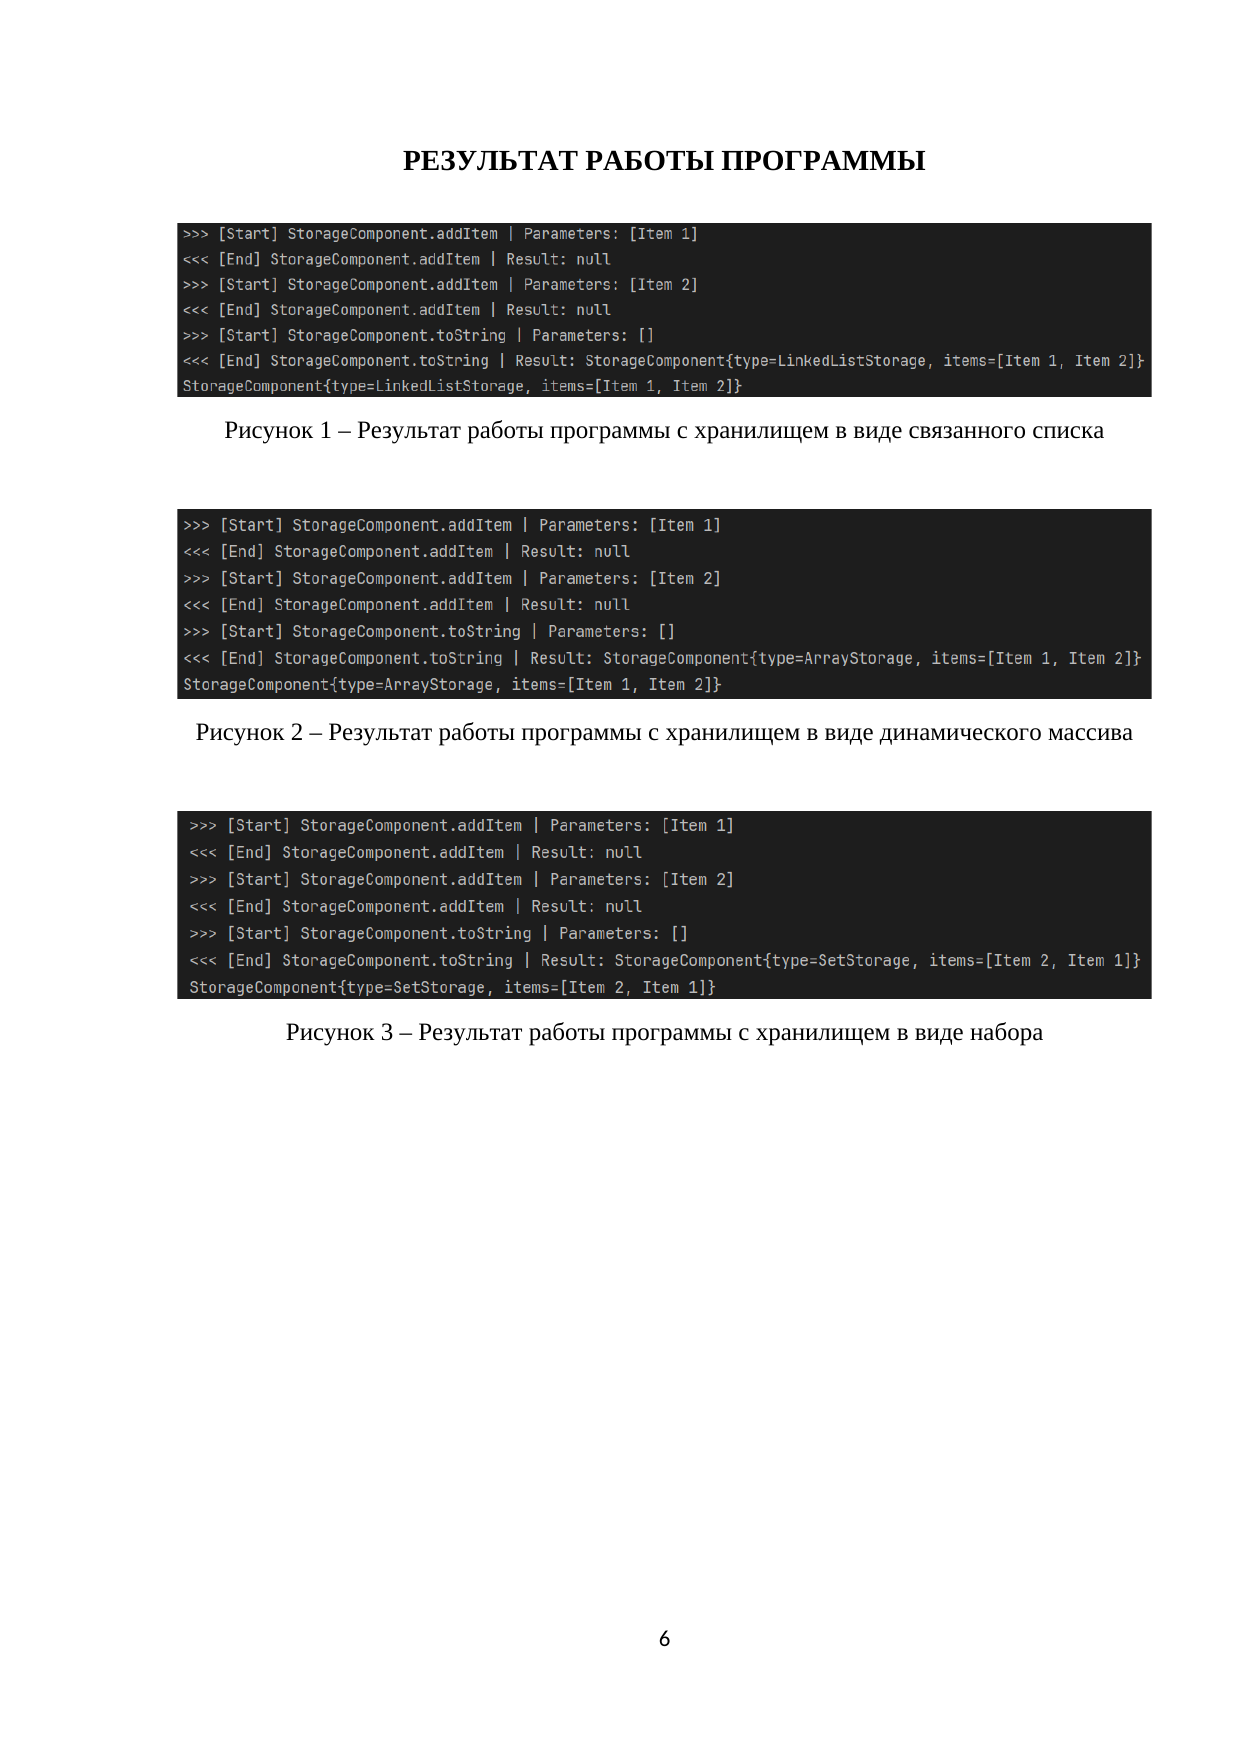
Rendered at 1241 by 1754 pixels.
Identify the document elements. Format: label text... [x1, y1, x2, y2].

text Рисунок 1 – Результат работы программы с хранилищем в виде связанного списка [177, 415, 1152, 444]
text Рисунок 2 – Результат работы программы с хранилищем в виде динамического массива [177, 717, 1152, 746]
subtitle РЕЗУЛЬТАТ РАБОТЫ ПРОГРАММЫ [177, 143, 1152, 177]
picture [177, 509, 1152, 699]
picture [177, 223, 1152, 397]
text Рисунок 3 – Результат работы программы с хранилищем в виде набора [177, 1017, 1152, 1046]
picture [177, 811, 1152, 999]
